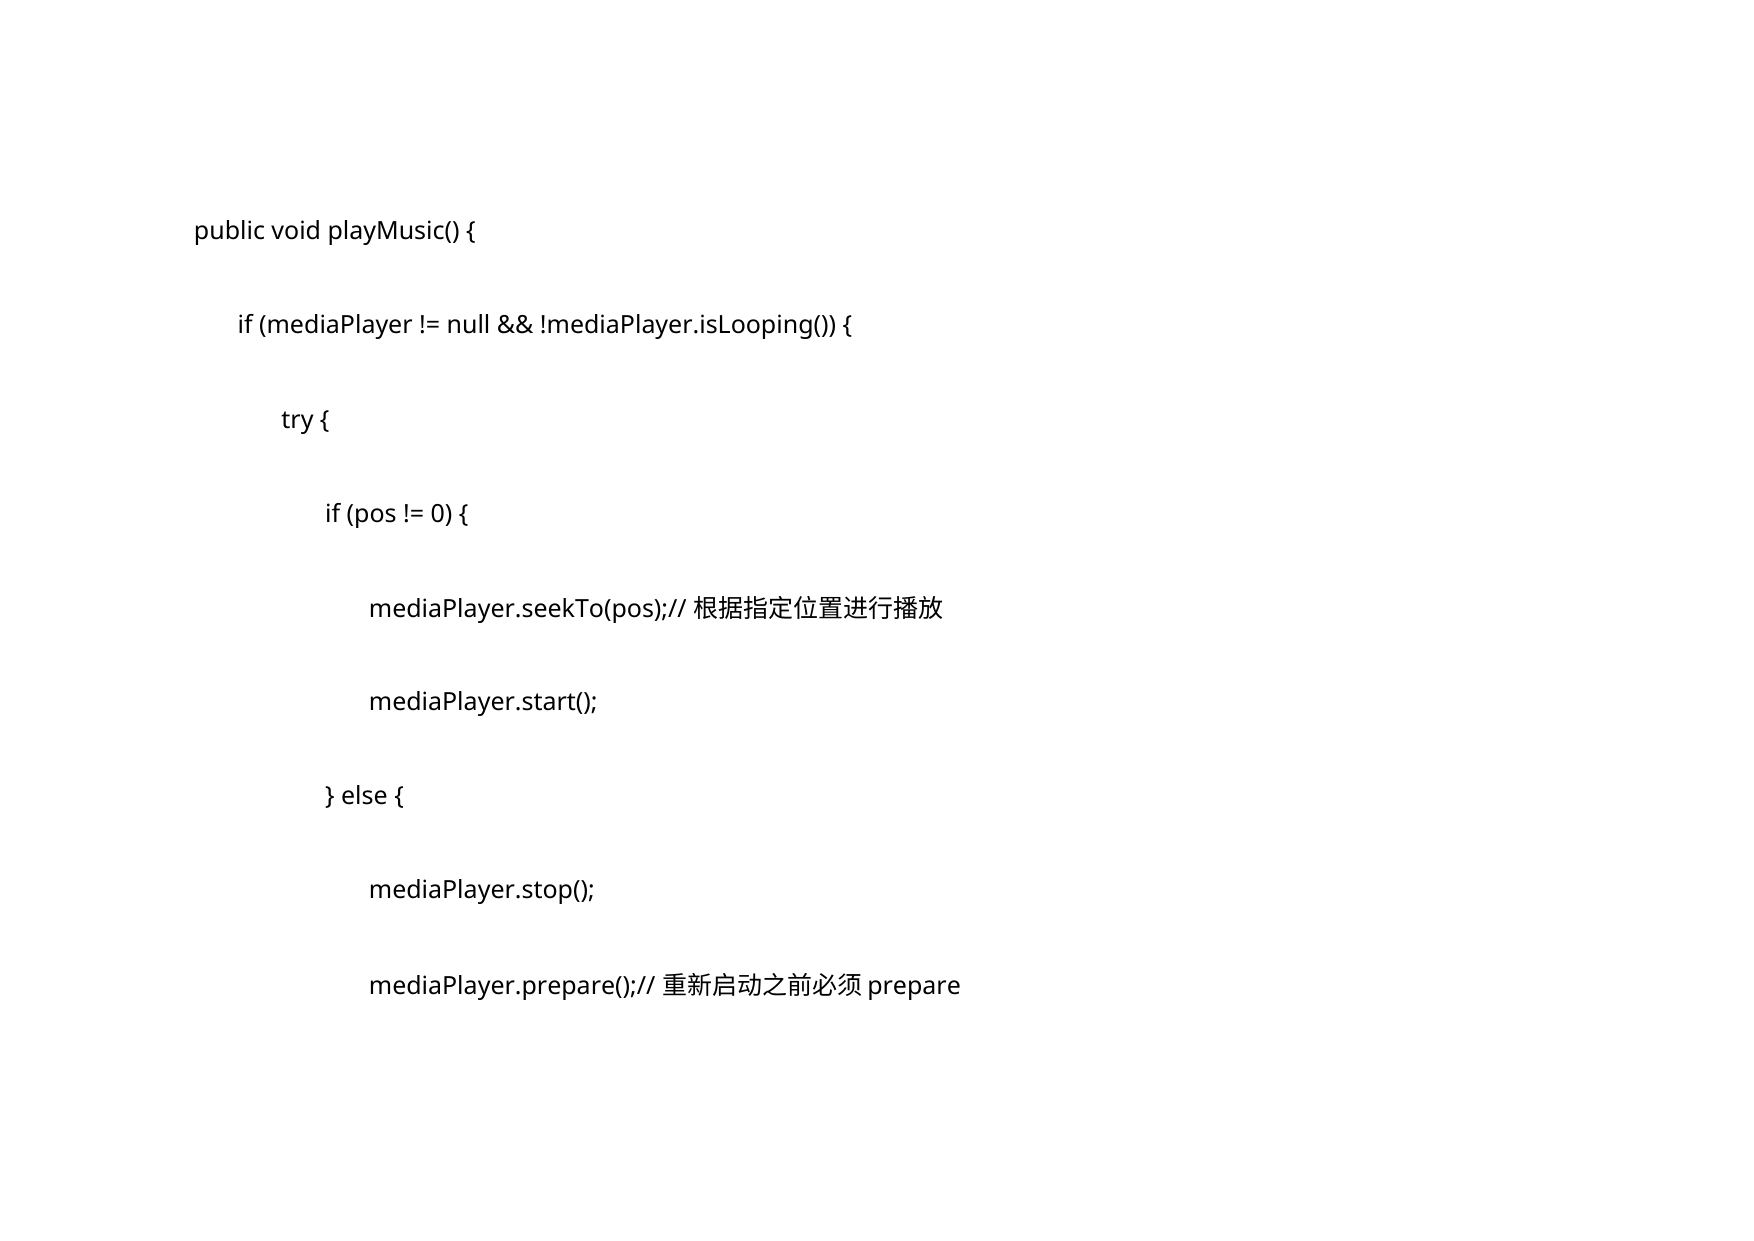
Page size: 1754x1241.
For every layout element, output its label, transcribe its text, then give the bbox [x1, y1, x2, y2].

text try { [150, 386, 1604, 451]
text mediaPlayer.prepare();// 重新启动之前必须prepare [150, 951, 1604, 1016]
text mediaPlayer.stop(); [150, 857, 1604, 922]
text public void playMusic() { [150, 198, 1604, 263]
text mediaPlayer.start(); [150, 668, 1604, 733]
text if (pos != 0) { [150, 480, 1604, 545]
text } else { [150, 763, 1604, 828]
text mediaPlayer.seekTo(pos);// 根据指定位置进行播放 [150, 574, 1604, 639]
text if (mediaPlayer != null && !mediaPlayer.isLooping()) { [150, 292, 1604, 357]
